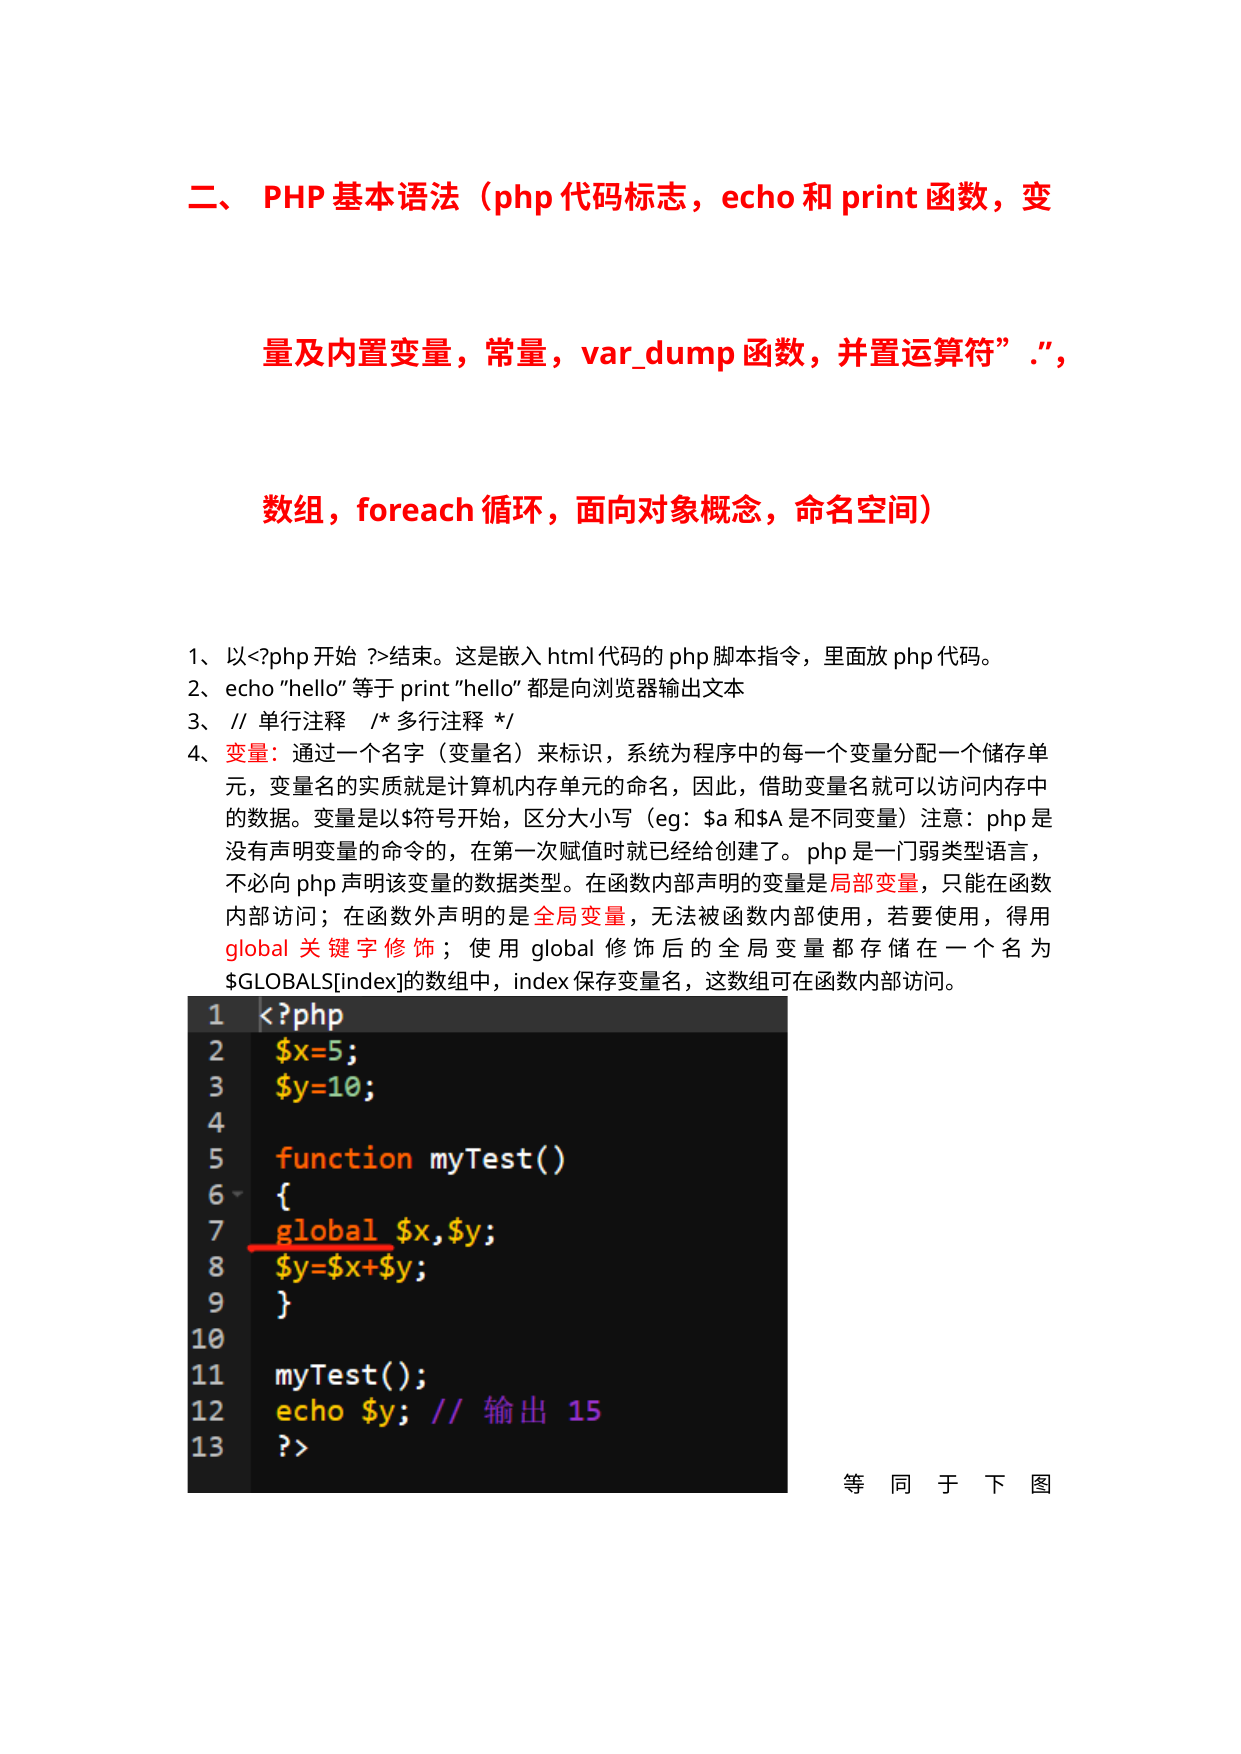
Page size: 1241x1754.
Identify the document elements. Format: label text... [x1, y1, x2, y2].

list echo ”hello” 等于print ”hello” 都是向浏览器输出文本 [187, 671, 1053, 703]
list 以<?php开始 ?>结束。这是嵌入html代码的php脚本指令，里面放php代码。 [187, 638, 1053, 671]
list // 单行注释 /* 多行注释 */ [187, 703, 1053, 736]
list 变量：通过一个名字（变量名）来标识，系统为程序中的每一个变量分配一个储存单元，变量名的实质就是计算机内存单元的命名，因此，借助变量名就可以访问内存中的数据。变量是以$符号开始，区分大小写（eg：$a 和$A 是不同变量）注意：php是没有声明变量的命令的，在第一次赋值时就已经给创建了。php是一门弱类型语言，不必向php声明该变量的数据类型。在函数内部声明的变量是局部变量，只能在函数内部访问；在函数外声明的是全局变量，无法被函数内部使用，若要使用，得用global关键字修饰；使用global修饰后的全局变量都存储在一个名为$GLOBALS[index]的数组中，index保存变量名，这数组可在函数内部访问。 [187, 736, 1053, 996]
list PHP基本语法（php代码标志，echo和print函数，变量及内置变量，常量，var_dump函数，并置运算符”.”，数组，foreach循环，面向对象概念，命名空间） [187, 162, 1053, 540]
picture [187, 996, 788, 1493]
